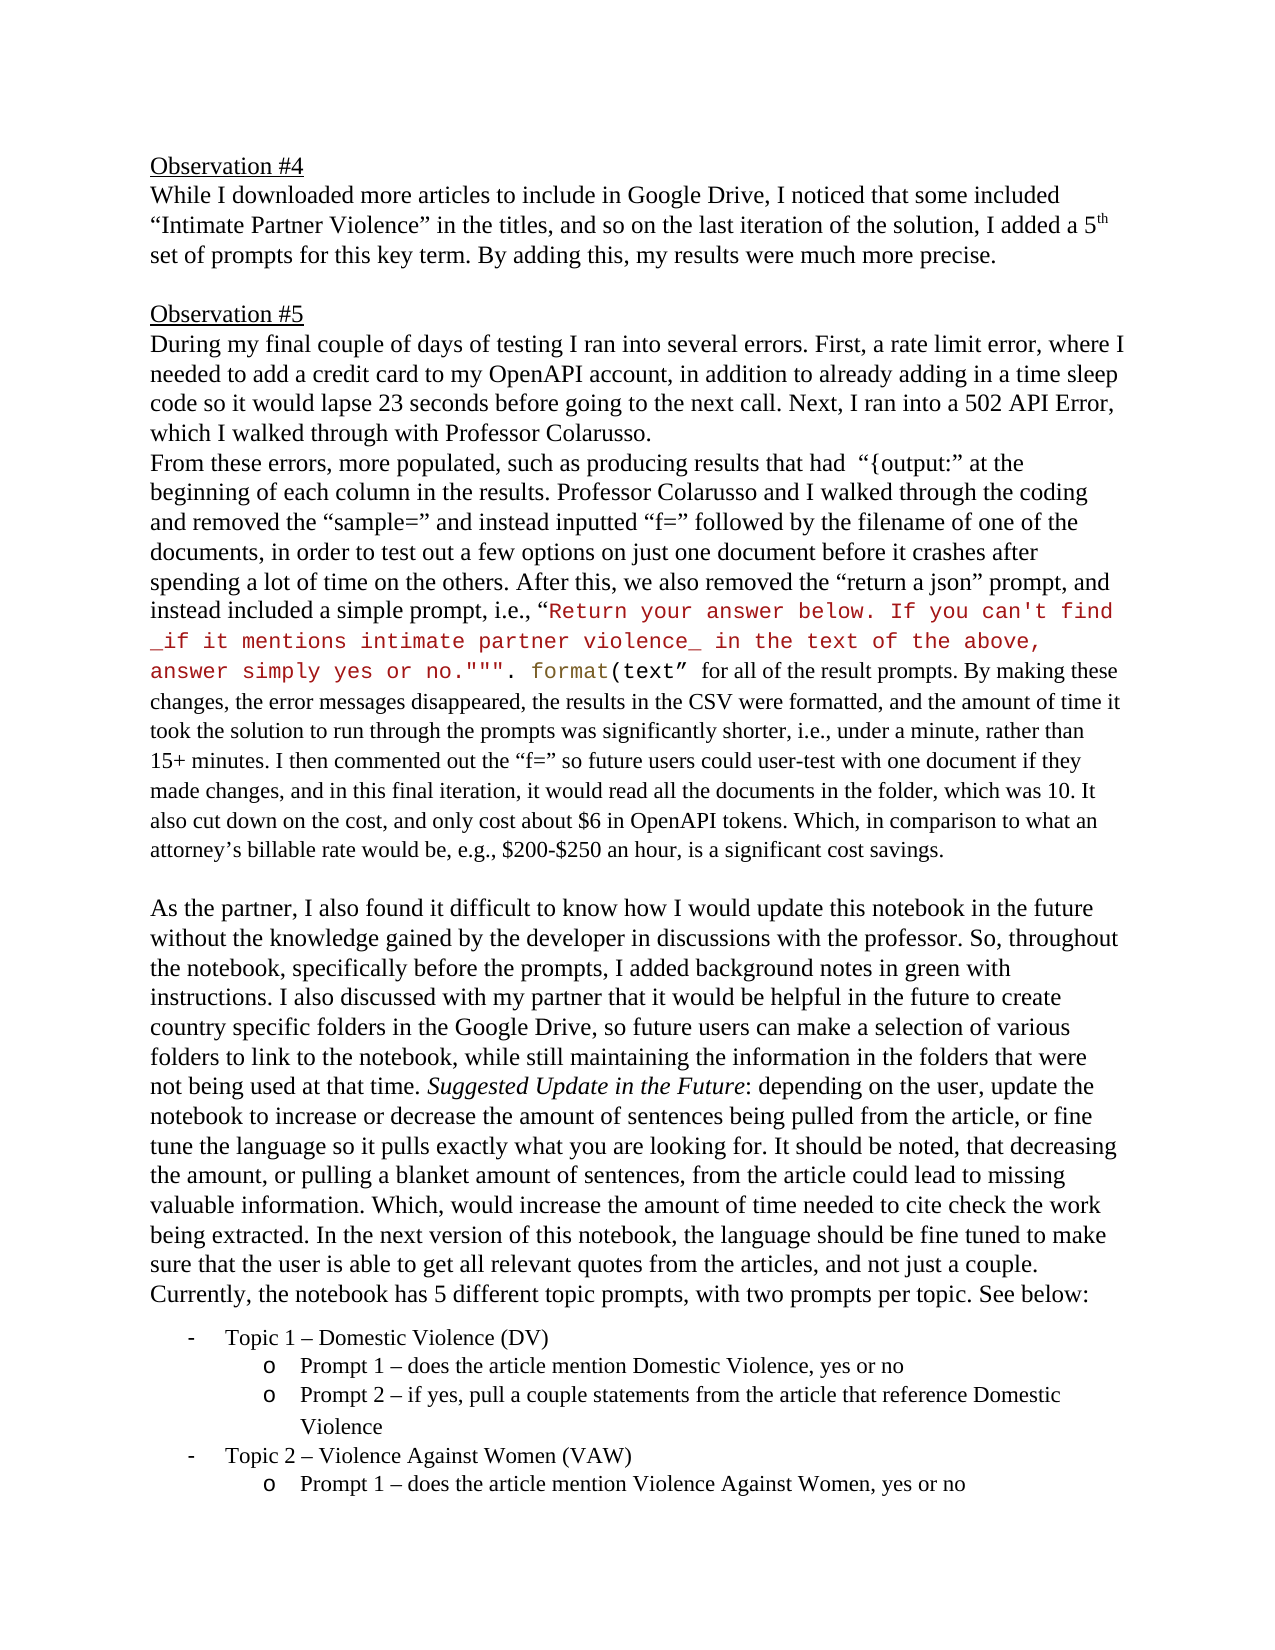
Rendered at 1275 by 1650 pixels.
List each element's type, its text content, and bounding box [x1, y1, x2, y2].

text During my final couple of days of testing I ran into several errors. First, a rate limit error, where I needed to add a credit card to my OpenAPI account, in addition to already adding in a time sleep code so it would lapse 23 seconds before going to the next call. Next, I ran into a 502 API Error, which I walked through with Professor Colarusso. [150, 328, 1125, 447]
text Observation #4 [150, 150, 1125, 180]
list Prompt 1 – does the article mention Domestic Violence, yes or no [262, 1350, 1125, 1380]
text As the partner, I also found it difficult to know how I would update this notebook in the future without the knowledge gained by the developer in discussions with the professor. So, throughout the notebook, specifically before the prompts, I added background notes in green with instructions. I also discussed with my partner that it would be helpful in the future to create country specific folders in the Google Drive, so future users can make a selection of various folders to link to the notebook, while still maintaining the information in the folders that were not being used at that time. Suggested Update in the Future: depending on the user, update the notebook to increase or decrease the amount of sentences being pulled from the article, or fine tune the language so it pulls exactly what you are looking for. It should be noted, that decreasing the amount, or pulling a blanket amount of sentences, from the article could lead to missing valuable information. Which, would increase the amount of time needed to cite check the work being extracted. In the next version of this notebook, the language should be fine tuned to make sure that the user is able to get all relevant quotes from the articles, and not just a couple. Currently, the notebook has 5 different topic prompts, with two prompts per topic. See below: [150, 892, 1125, 1308]
list Topic 2 – Violence Against Women (VAW) [187, 1439, 1125, 1469]
text From these errors, more populated, such as producing results that had “{output:” at the beginning of each column in the results. Professor Colarusso and I walked through the coding and removed the “sample=” and instead inputted “f=” followed by the filename of one of the documents, in order to test out a few options on just one document before it crashes after spending a lot of time on the others. After this, we also removed the “return a json” prompt, and instead included a simple prompt, i.e., “Return your answer below. If you can't find _if it mentions intimate partner violence_ in the text of the above, answer simply yes or no.""". format(text” for all of the result prompts. By making these changes, the error messages disappeared, the results in the CSV were formatted, and the amount of time it took the solution to run through the prompts was significantly shorter, i.e., under a minute, rather than 15+ minutes. I then commented out the “f=” so future users could user-test with one document if they made changes, and in this final iteration, it would read all the documents in the folder, which was 10. It also cut down on the cost, and only cost about $6 in OpenAPI tokens. Which, in comparison to what an attorney’s billable rate would be, e.g., $200-$250 an hour, is a significant cost savings. [150, 447, 1125, 863]
list Prompt 2 – if yes, pull a couple statements from the article that reference Domestic Violence [262, 1380, 1125, 1439]
list Topic 1 – Domestic Violence (DV) [187, 1321, 1125, 1350]
list Prompt 1 – does the article mention Violence Against Women, yes or no [262, 1469, 1125, 1499]
text While I downloaded more articles to include in Google Drive, I noticed that some included “Intimate Partner Violence” in the titles, and so on the last iteration of the solution, I added a 5th set of prompts for this key term. By adding this, my results were much more precise. [150, 180, 1125, 269]
text Observation #5 [150, 298, 1125, 328]
